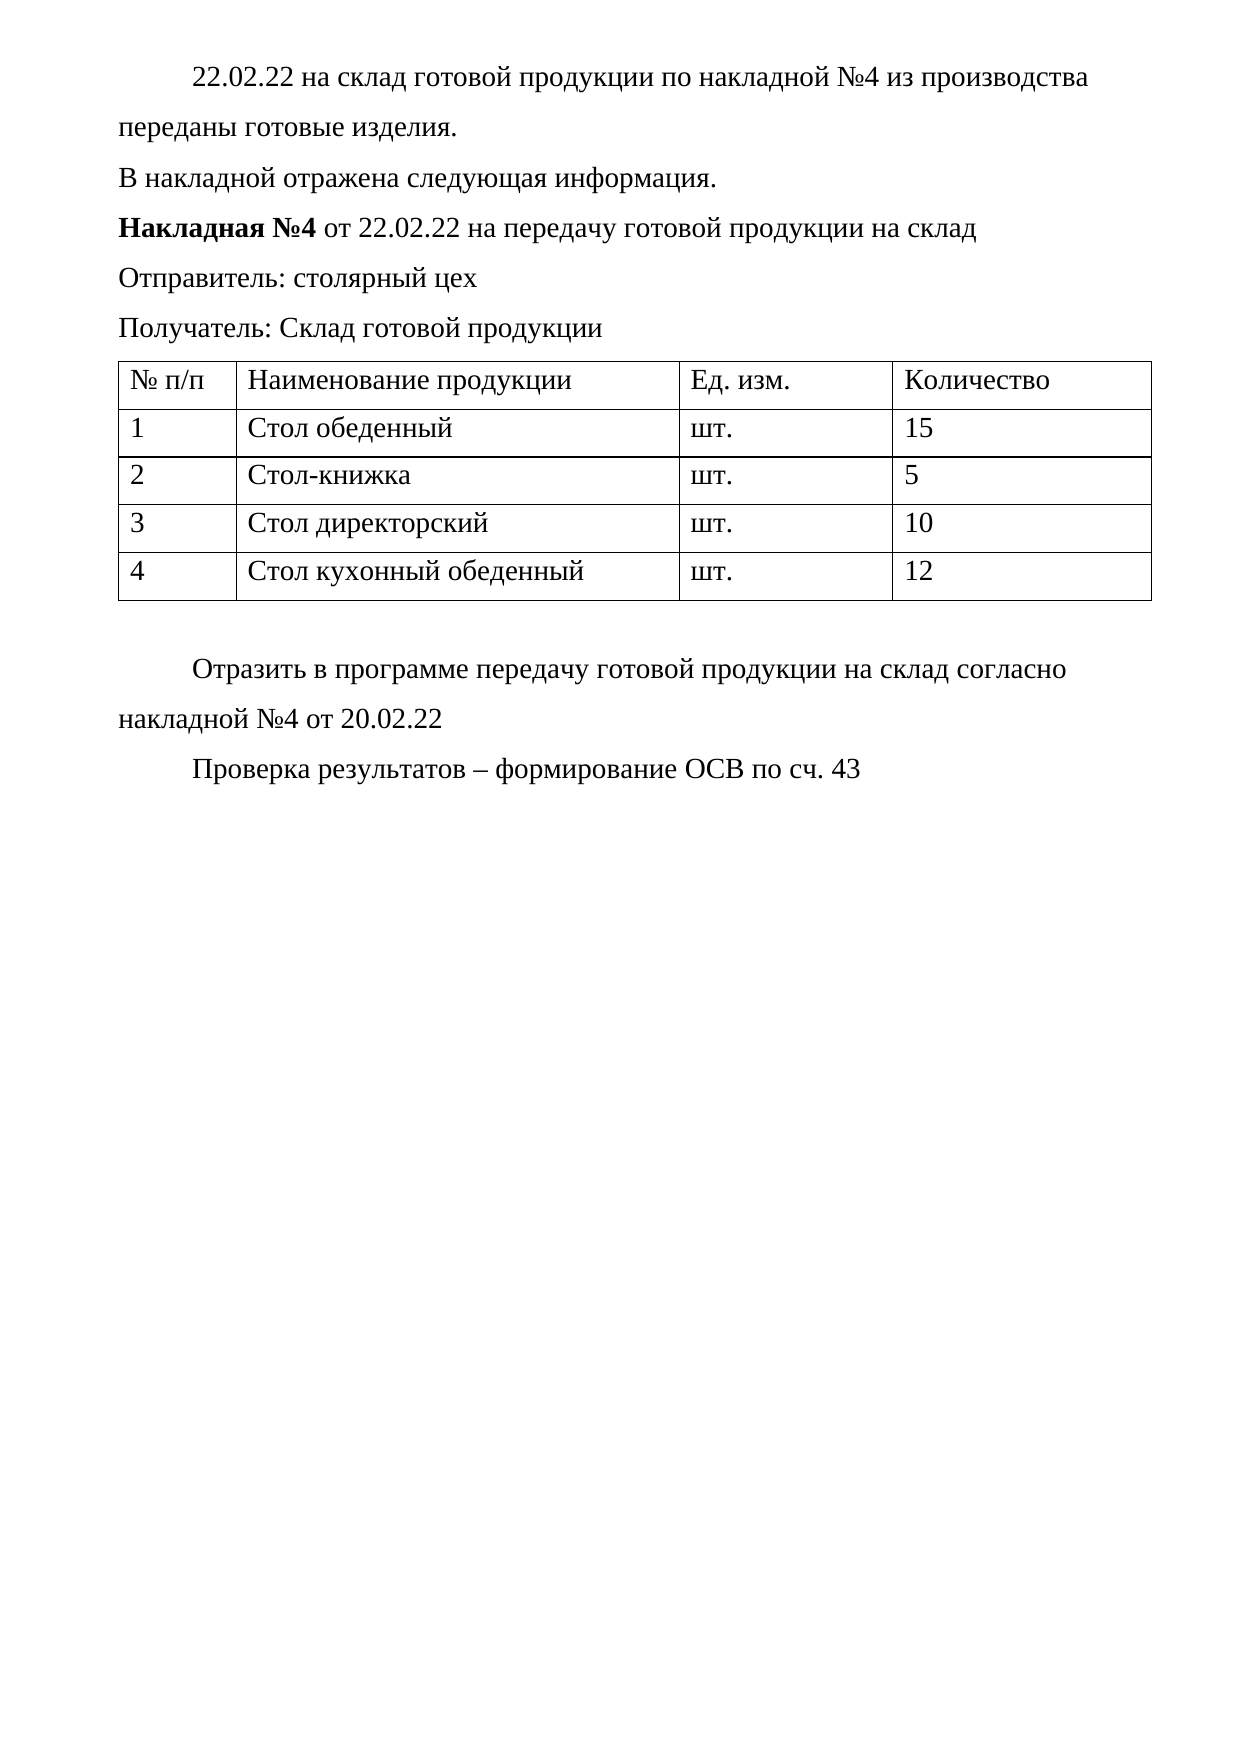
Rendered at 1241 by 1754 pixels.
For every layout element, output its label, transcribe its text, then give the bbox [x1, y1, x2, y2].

table_cell 3 [119, 505, 236, 552]
table_header Ед. изм. [680, 362, 892, 409]
text Накладная №4 от 22.02.22 на передачу готовой продукции на склад [118, 210, 1152, 243]
table_header Наименование продукции [237, 362, 679, 409]
table_cell 1 [119, 410, 236, 456]
text Проверка результатов – формирование ОСВ по сч. 43 [118, 751, 1152, 785]
table_cell 5 [893, 458, 1151, 504]
table_cell 12 [893, 553, 1151, 599]
table_cell шт. [680, 410, 892, 456]
table_cell 15 [893, 410, 1151, 456]
table_header Количество [893, 362, 1151, 409]
table_cell 2 [119, 458, 236, 504]
table_cell 10 [893, 505, 1151, 552]
table_cell Стол директорский [237, 505, 679, 552]
text 22.02.22 на склад готовой продукции по накладной №4 из производства переданы готовые изделия. [118, 59, 1152, 143]
table_cell Стол обеденный [237, 410, 679, 456]
table_cell шт. [680, 553, 892, 599]
text Получатель: Склад готовой продукции [118, 311, 1152, 344]
text Отразить в программе передачу готовой продукции на склад согласно накладной №4 от 20.02.22 [118, 651, 1152, 735]
text В накладной отражена следующая информация. [118, 160, 1152, 193]
table_header № п/п [119, 362, 236, 409]
text Отправитель: столярный цех [118, 260, 1152, 294]
table_cell шт. [680, 458, 892, 504]
table_cell Стол кухонный обеденный [237, 553, 679, 599]
table_cell 4 [119, 553, 236, 599]
table_cell Стол-книжка [237, 458, 679, 504]
table_cell шт. [680, 505, 892, 552]
